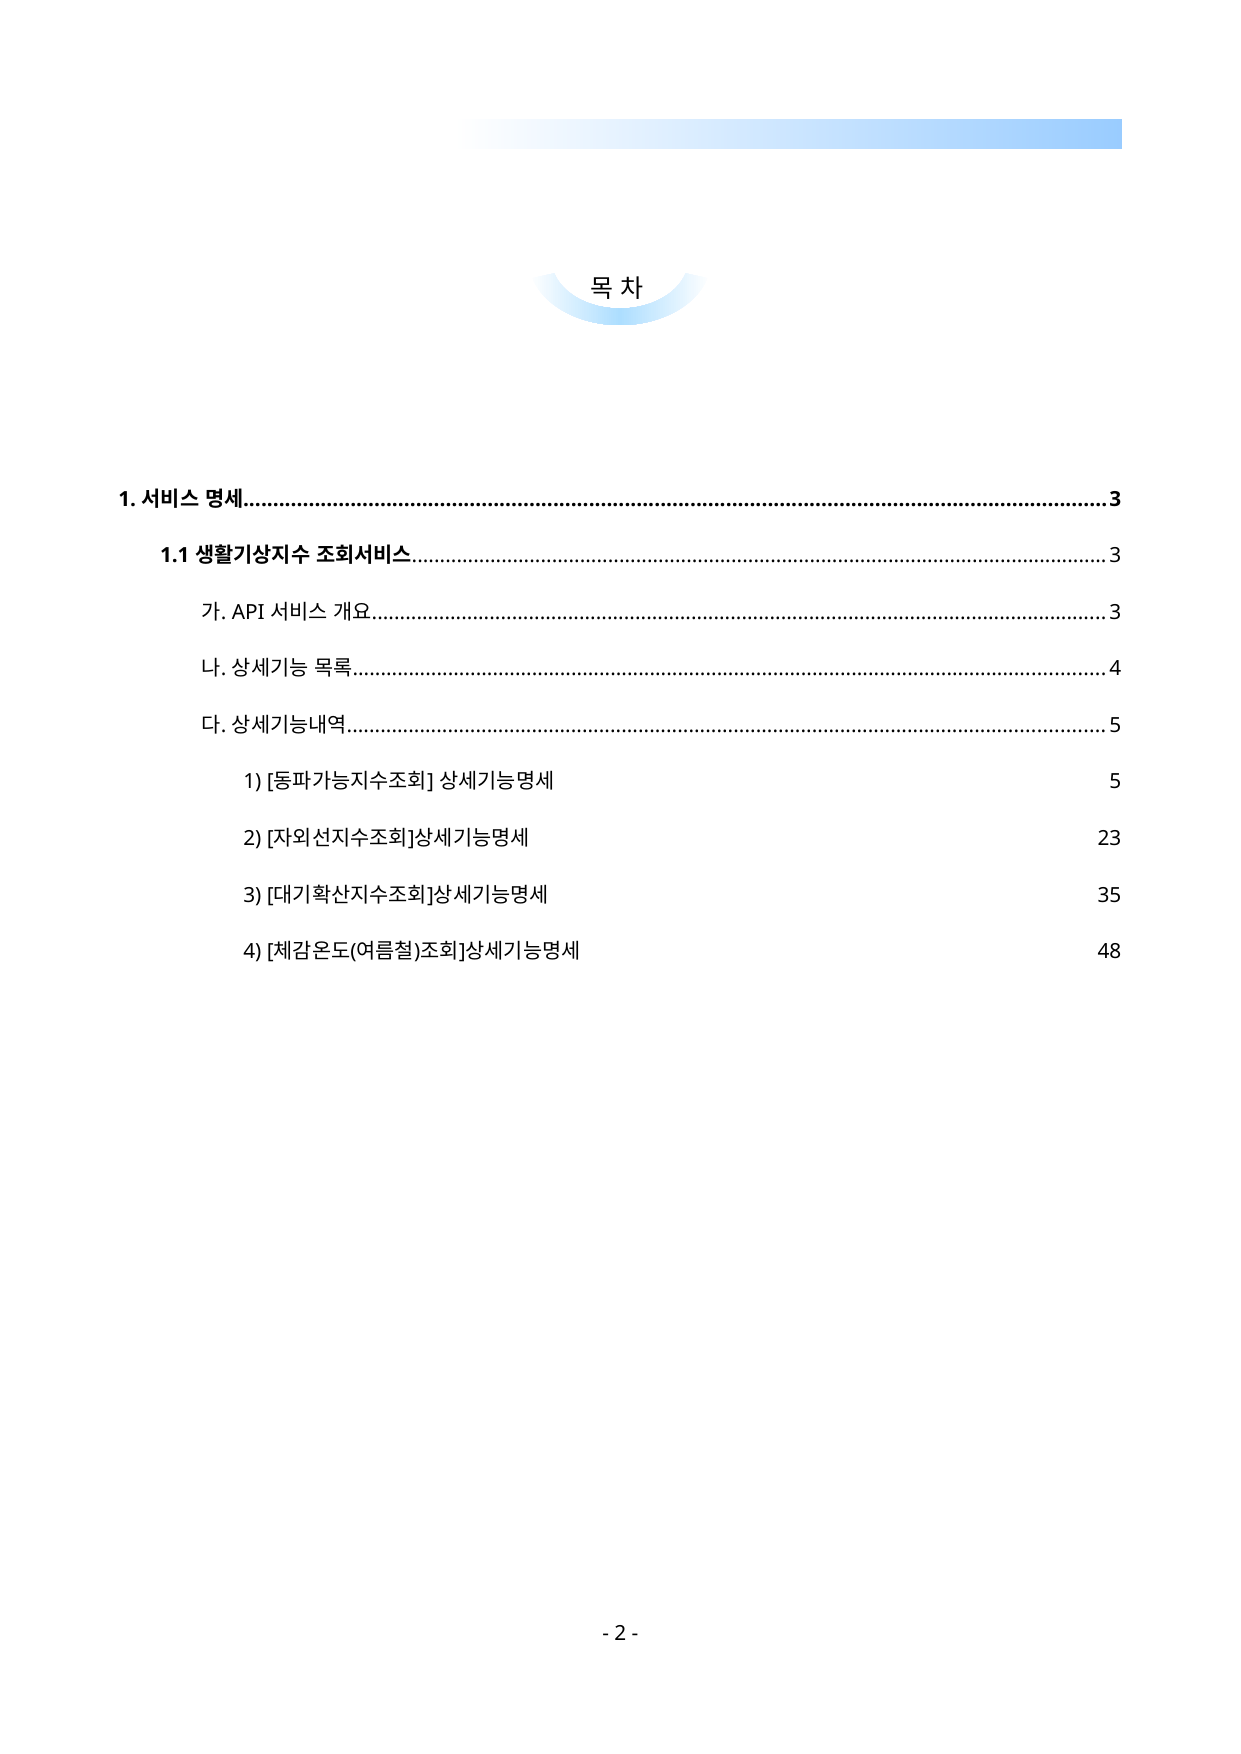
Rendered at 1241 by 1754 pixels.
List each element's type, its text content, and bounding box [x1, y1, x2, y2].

text 나. 상세기능 목록 4 [201, 648, 1122, 686]
text 1. 서비스 명세 3 [118, 478, 1122, 516]
text 1) [동파가능지수조회] 상세기능명세 5 [243, 761, 1122, 799]
text 가. API 서비스 개요 3 [201, 591, 1122, 629]
text 3) [대기확산지수조회]상세기능명세 35 [243, 874, 1122, 912]
text 2) [자외선지수조회]상세기능명세 23 [243, 818, 1122, 855]
text 1.1 생활기상지수 조회서비스 3 [160, 535, 1122, 572]
text 4) [체감온도(여름철)조회]상세기능명세 48 [243, 931, 1122, 968]
text 다. 상세기능내역 5 [201, 704, 1122, 742]
